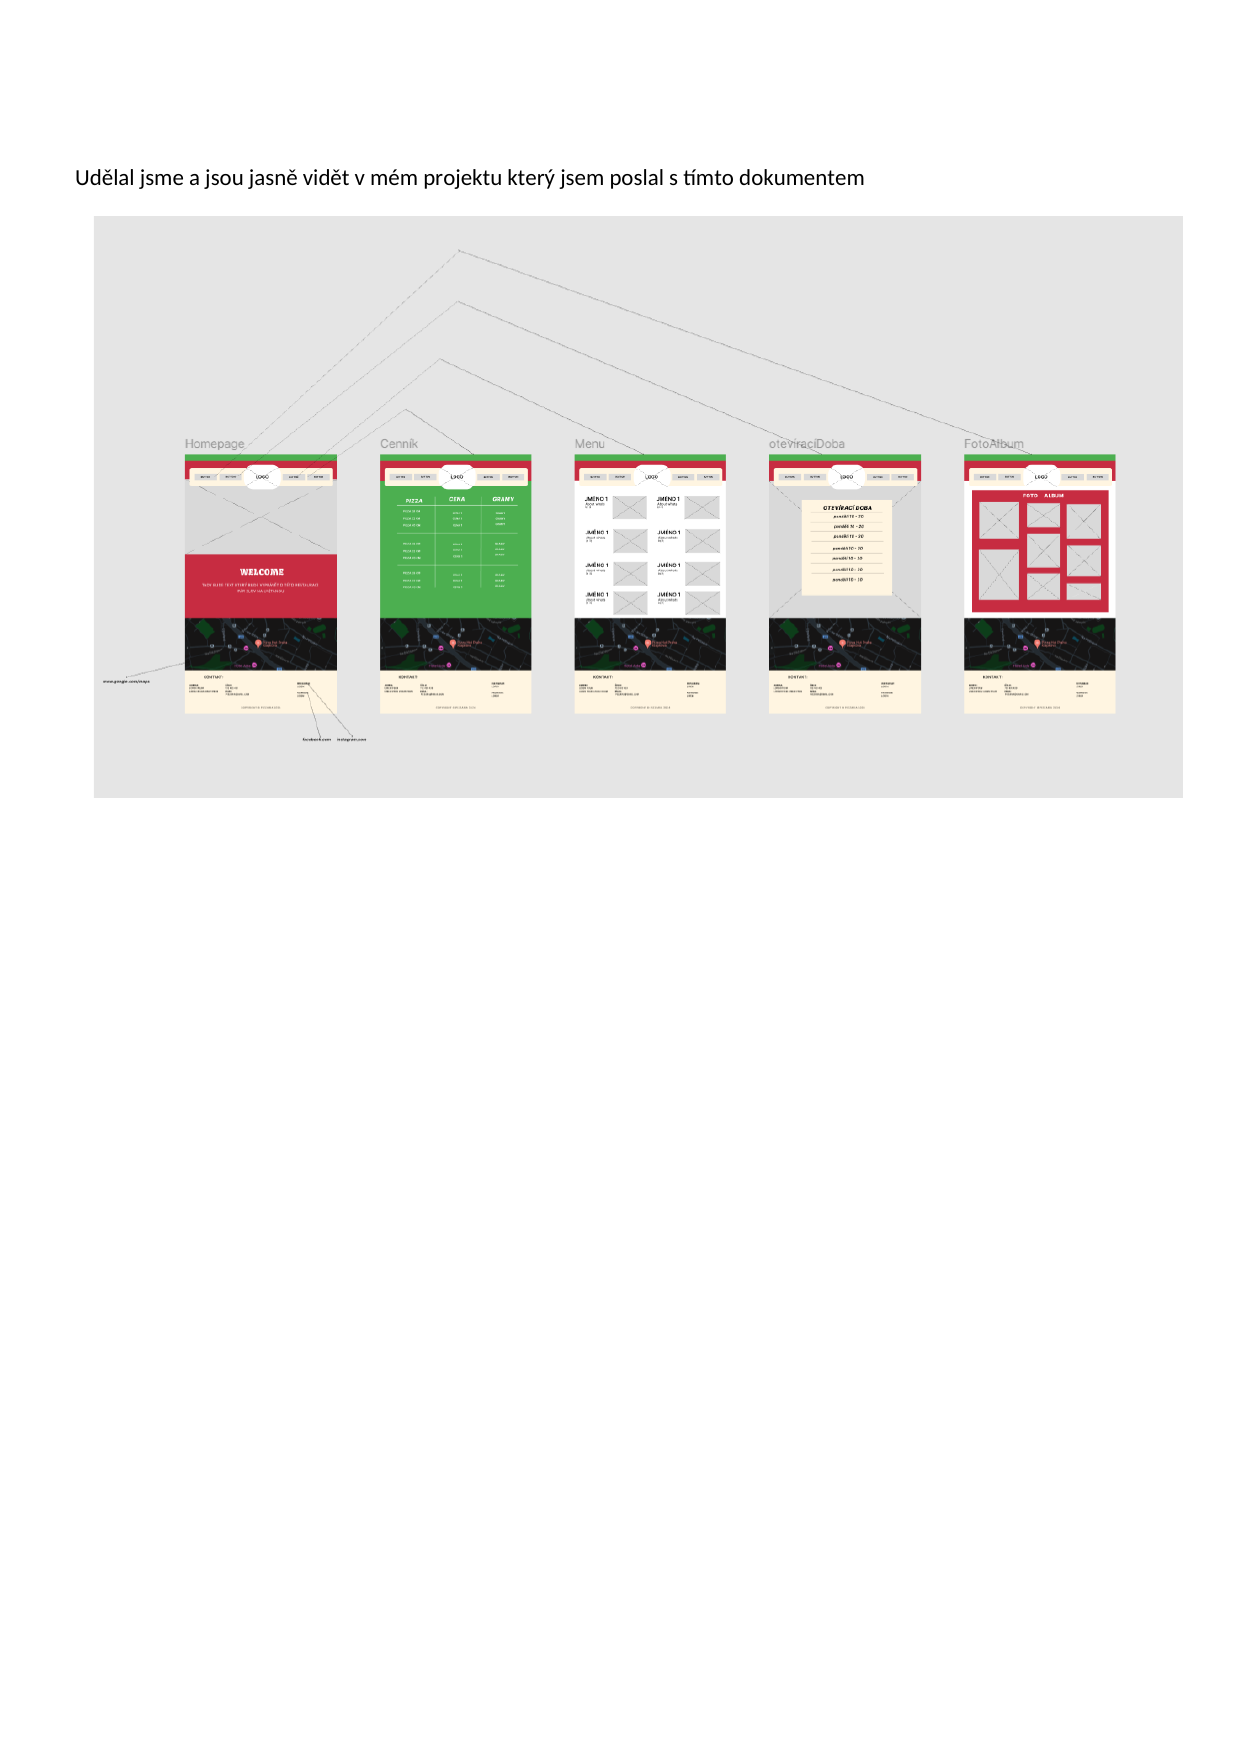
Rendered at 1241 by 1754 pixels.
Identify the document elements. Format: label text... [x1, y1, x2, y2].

text Udělal jsme a jsou jasně vidět v mém projektu který jsem poslal s tímto dokumentem [66, 160, 1174, 191]
